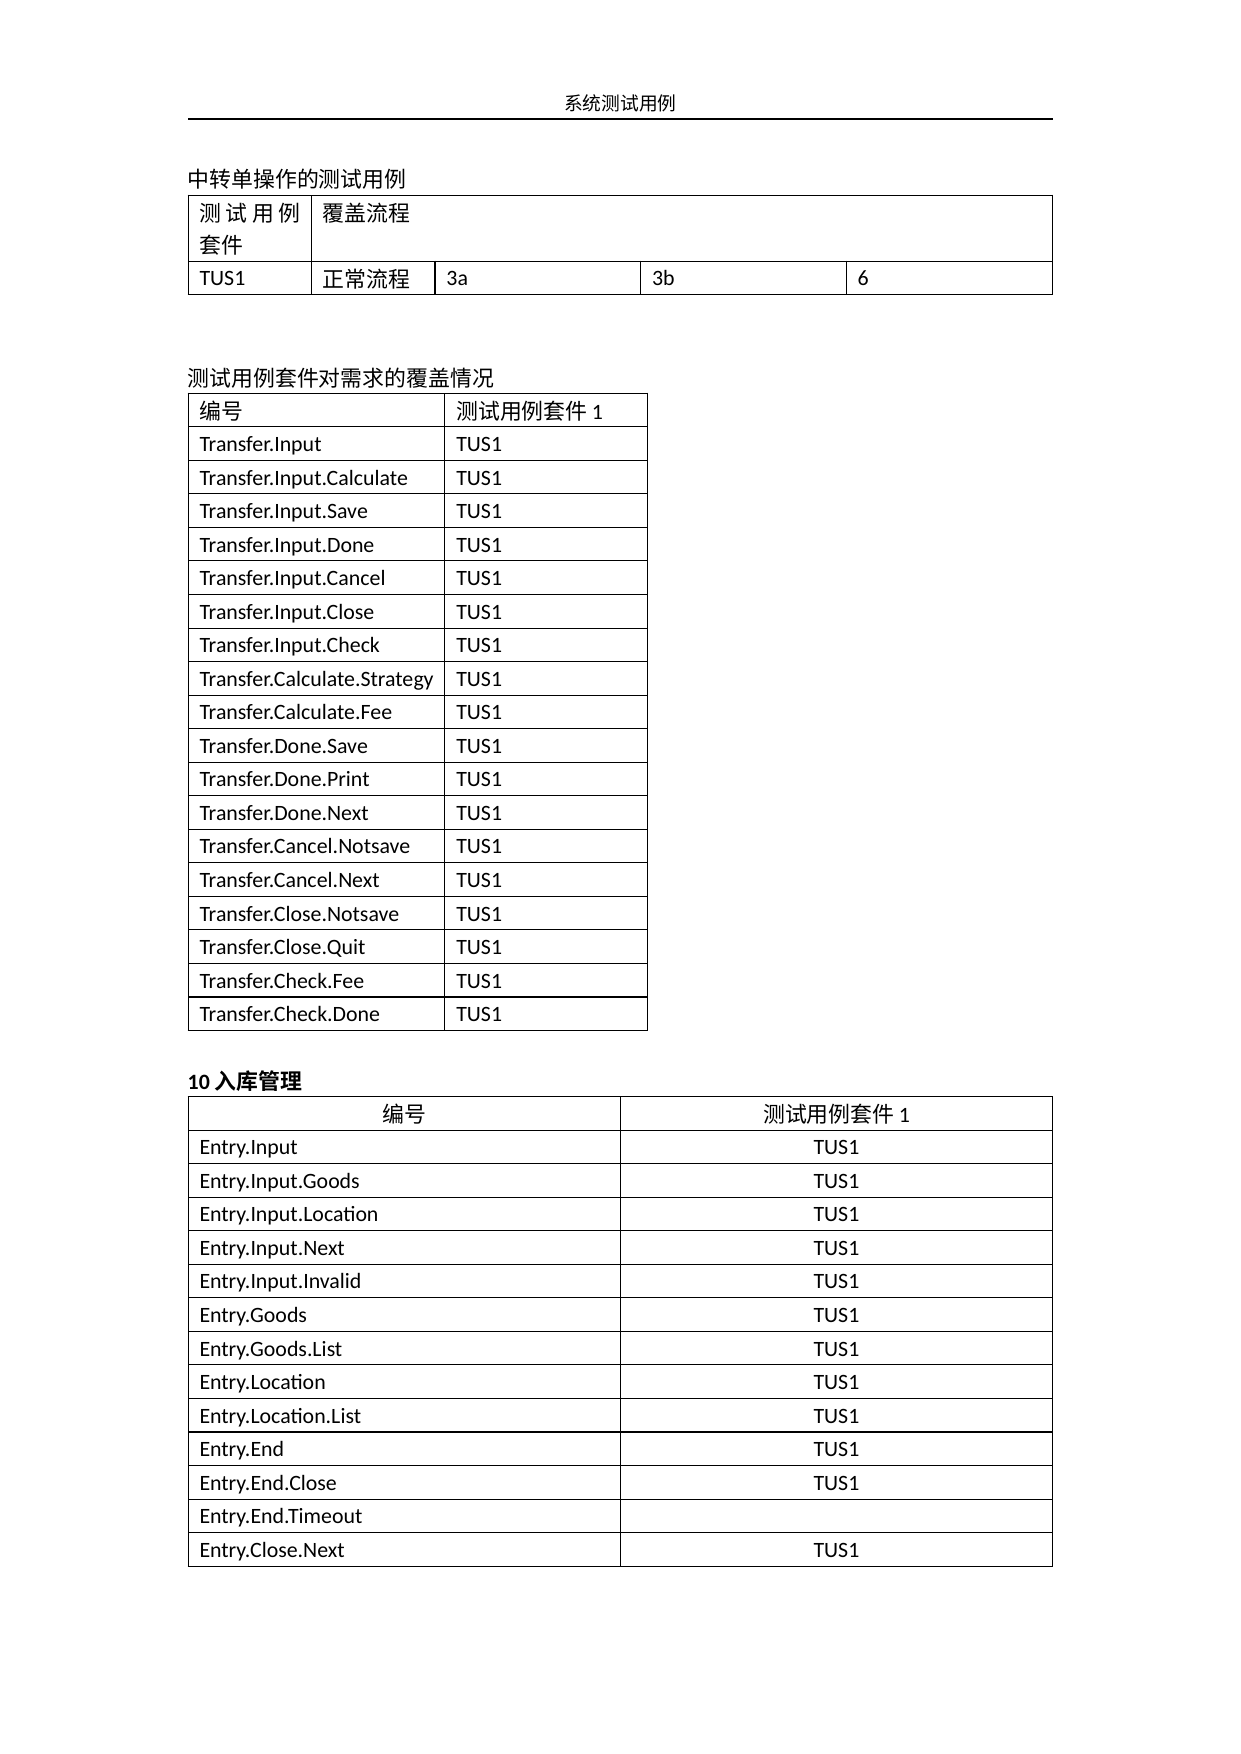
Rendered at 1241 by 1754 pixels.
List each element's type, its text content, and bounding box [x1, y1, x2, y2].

table_cell 正常流程 [312, 262, 434, 294]
table_cell TUS1 [445, 629, 647, 661]
table_cell Transfer.Check.Done [189, 998, 444, 1030]
table_cell TUS1 [445, 662, 647, 694]
table_header 编号 [189, 394, 444, 426]
table_cell Entry.Close.Next [189, 1533, 620, 1566]
table_cell Transfer.Done.Next [189, 796, 444, 829]
table_cell TUS1 [445, 427, 647, 460]
table_cell Transfer.Close.Notsave [189, 897, 444, 929]
table_cell TUS1 [621, 1231, 1052, 1264]
table_cell Transfer.Input.Save [189, 494, 444, 527]
table_cell TUS1 [445, 729, 647, 762]
table_cell TUS1 [445, 494, 647, 527]
text 中转单操作的测试用例 [187, 162, 1053, 194]
table_cell TUS1 [621, 1365, 1052, 1398]
table_cell Transfer.Cancel.Notsave [189, 830, 444, 862]
table_cell 6 [847, 262, 1052, 294]
table_cell TUS1 [621, 1198, 1052, 1230]
table_cell Entry.End [189, 1433, 620, 1465]
table_cell TUS1 [621, 1533, 1052, 1566]
table_cell Entry.Input.Next [189, 1231, 620, 1264]
table_header 测试用例套件1 [621, 1097, 1052, 1129]
table_cell Entry.Location [189, 1365, 620, 1398]
table_cell Transfer.Done.Print [189, 763, 444, 795]
table_cell 3b [641, 262, 846, 294]
table_cell Transfer.Close.Quit [189, 930, 444, 963]
table_cell TUS1 [445, 930, 647, 963]
table_cell TUS1 [445, 696, 647, 728]
table_cell Entry.End.Close [189, 1466, 620, 1498]
table_header 覆盖流程 [312, 196, 1052, 261]
table_cell TUS1 [445, 998, 647, 1030]
table_cell TUS1 [621, 1298, 1052, 1331]
table_cell Transfer.Done.Save [189, 729, 444, 762]
table_cell TUS1 [445, 830, 647, 862]
table_cell Transfer.Input.Cancel [189, 561, 444, 594]
table_cell TUS1 [621, 1265, 1052, 1297]
table_cell Transfer.Calculate.Strategy [189, 662, 444, 694]
table_cell Entry.Input.Goods [189, 1164, 620, 1197]
table_header 编号 [189, 1097, 620, 1129]
table_cell TUS1 [445, 461, 647, 493]
table_cell TUS1 [445, 528, 647, 560]
table_cell TUS1 [445, 964, 647, 996]
table_cell TUS1 [621, 1131, 1052, 1163]
table_cell 3a [436, 262, 640, 294]
table_cell Entry.Input.Location [189, 1198, 620, 1230]
table_cell TUS1 [621, 1466, 1052, 1498]
table_cell Entry.Location.List [189, 1399, 620, 1431]
table_cell [621, 1500, 1052, 1532]
table_cell Transfer.Input.Close [189, 595, 444, 627]
table_cell TUS1 [621, 1332, 1052, 1364]
table_cell Entry.Goods.List [189, 1332, 620, 1364]
table_cell Transfer.Check.Fee [189, 964, 444, 996]
table_cell Transfer.Cancel.Next [189, 863, 444, 896]
table_cell Transfer.Input.Check [189, 629, 444, 661]
table_cell TUS1 [621, 1399, 1052, 1431]
table_cell Transfer.Input.Done [189, 528, 444, 560]
table_cell Transfer.Input [189, 427, 444, 460]
table_cell Entry.Goods [189, 1298, 620, 1331]
table_header 测试用例套件1 [445, 394, 647, 426]
table_cell Entry.Input [189, 1131, 620, 1163]
text 10入库管理 [187, 1063, 1053, 1096]
table_cell TUS1 [445, 863, 647, 896]
table_cell TUS1 [189, 262, 311, 294]
table_cell TUS1 [445, 763, 647, 795]
text 测试用例套件对需求的覆盖情况 [187, 360, 1053, 393]
table_cell TUS1 [445, 897, 647, 929]
table_cell TUS1 [621, 1433, 1052, 1465]
table_cell Entry.End.Timeout [189, 1500, 620, 1532]
table_header 测试用例套件 [189, 196, 311, 261]
table_cell TUS1 [621, 1164, 1052, 1197]
table_cell TUS1 [445, 561, 647, 594]
table_cell Transfer.Calculate.Fee [189, 696, 444, 728]
table_cell TUS1 [445, 595, 647, 627]
table_cell Transfer.Input.Calculate [189, 461, 444, 493]
table_cell Entry.Input.Invalid [189, 1265, 620, 1297]
table_cell TUS1 [445, 796, 647, 829]
